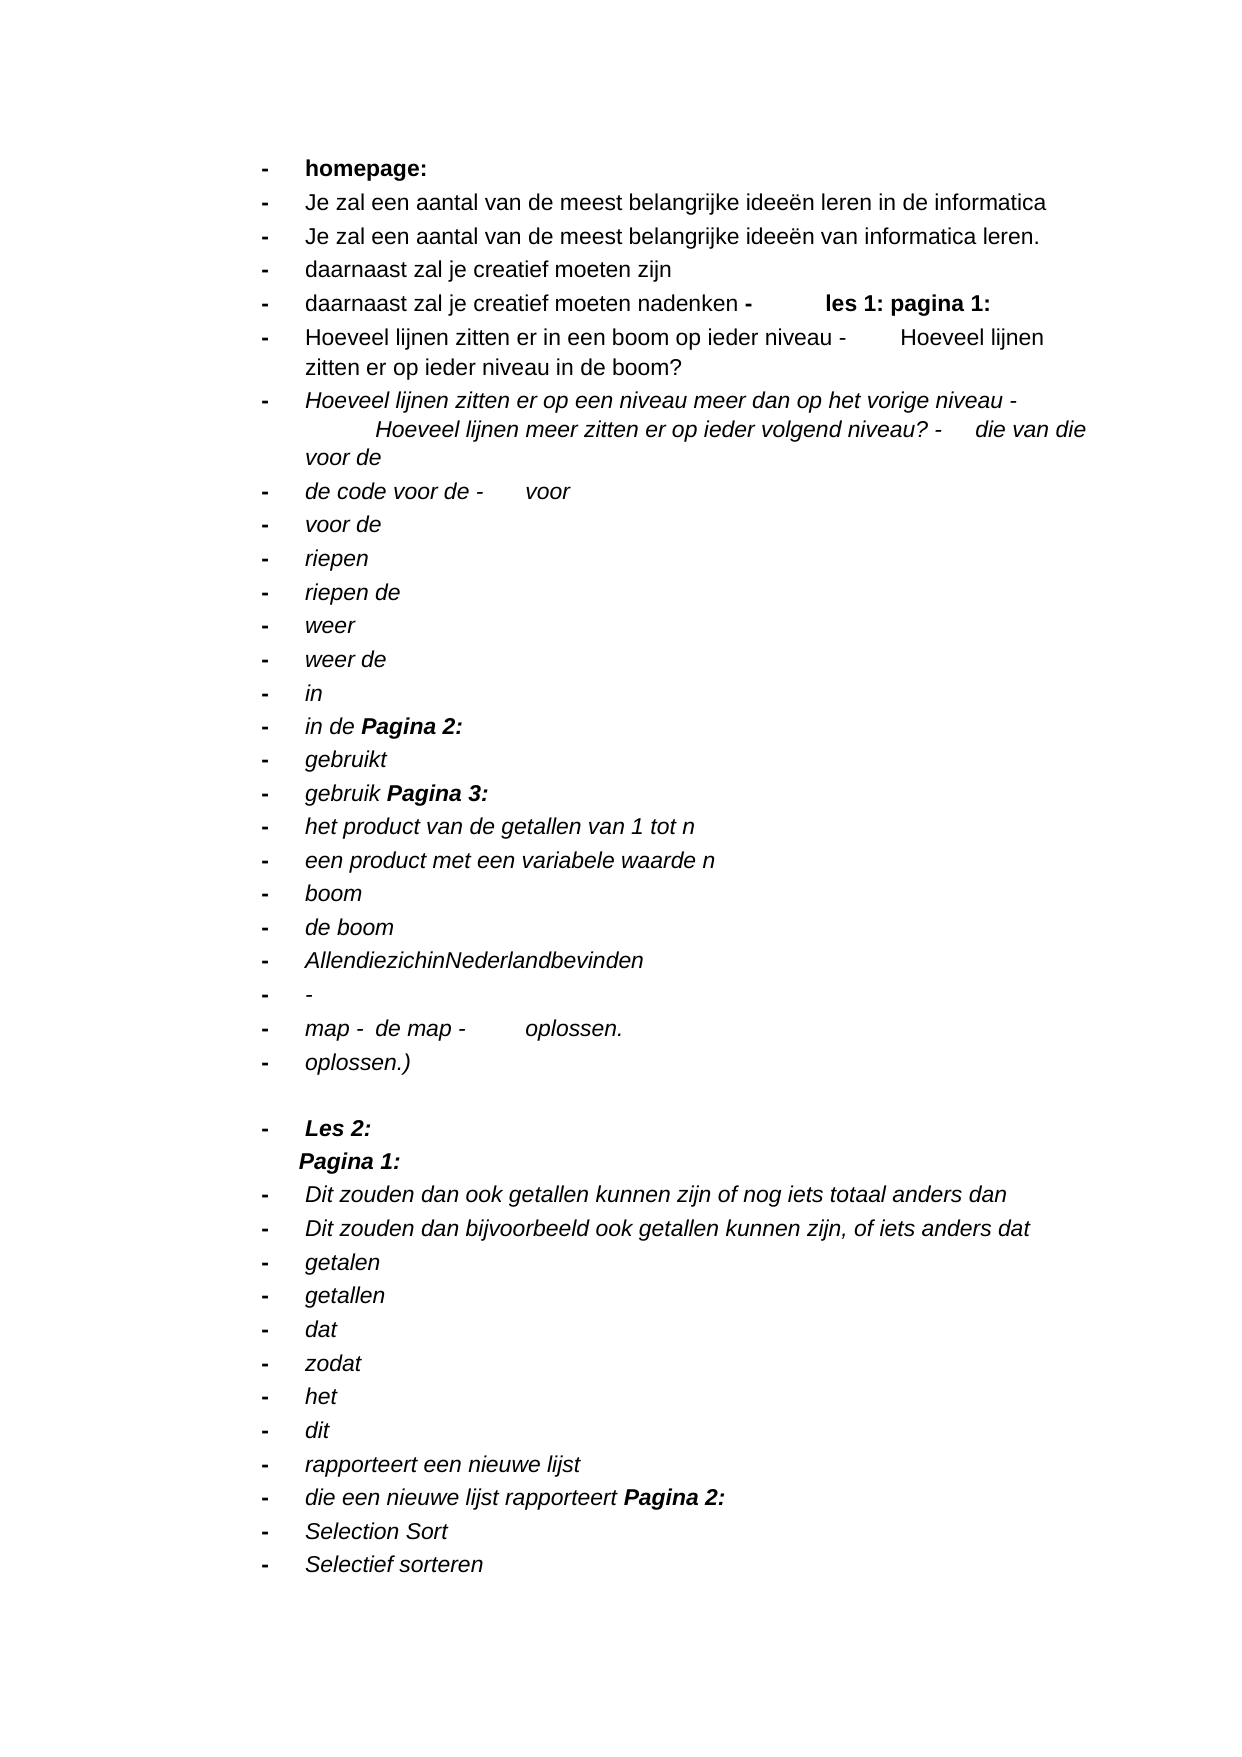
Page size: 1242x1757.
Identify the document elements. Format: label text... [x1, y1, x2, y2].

list rapporteert een nieuwe lijst [261, 1451, 1092, 1477]
list riepen [261, 545, 1092, 571]
list dit [261, 1417, 1092, 1443]
text Pagina 1: [299, 1148, 507, 1175]
list in de Pagina 2: [261, 713, 1092, 739]
list daarnaast zal je creatief moeten nadenken - les 1: pagina 1: [261, 290, 1092, 317]
list gebruik Pagina 3: [261, 780, 1092, 806]
list Les 2: [261, 1115, 1092, 1142]
list dat [261, 1316, 1092, 1342]
list in [261, 679, 1092, 706]
list Hoeveel lijnen zitten er op een niveau meer dan op het vorige niveau - Hoeveel lijnen meer zitten er op ieder volgend niveau? - die van die voor de [261, 387, 1092, 470]
list map - de map - oplossen. [261, 1015, 1092, 1041]
list getalen [261, 1249, 1092, 1275]
list Selection Sort [261, 1518, 1092, 1544]
list die een nieuwe lijst rapporteert Pagina 2: [261, 1484, 1092, 1511]
list oplossen.) [261, 1048, 1092, 1075]
list Hoeveel lijnen zitten er in een boom op ieder niveau - Hoeveel lijnen zitten er op ieder niveau in de boom? [261, 324, 1092, 380]
list gebruikt [261, 746, 1092, 773]
list - [261, 981, 1092, 1007]
list AllendiezichinNederlandbevinden [261, 947, 1092, 974]
list het [261, 1383, 1092, 1409]
list Dit zouden dan bijvoorbeeld ook getallen kunnen zijn, of iets anders dat [261, 1215, 1092, 1241]
list daarnaast zal je creatief moeten zijn [261, 256, 1092, 283]
list boom [261, 880, 1092, 907]
list homepage: [261, 155, 1092, 182]
list voor de [261, 511, 1092, 538]
list de code voor de - voor [261, 478, 1092, 504]
list Dit zouden dan ook getallen kunnen zijn of nog iets totaal anders dan [261, 1181, 1092, 1208]
list weer de [261, 646, 1092, 672]
list riepen de [261, 579, 1092, 605]
list de boom [261, 914, 1092, 940]
list Je zal een aantal van de meest belangrijke ideeën van informatica leren. [261, 223, 1092, 249]
list zodat [261, 1349, 1092, 1376]
list Je zal een aantal van de meest belangrijke ideeën leren in de informatica [261, 189, 1092, 215]
list Selectief sorteren [261, 1551, 1092, 1578]
list getallen [261, 1282, 1092, 1309]
list het product van de getallen van 1 tot n [261, 813, 1092, 839]
list een product met een variabele waarde n [261, 847, 1092, 873]
list weer [261, 612, 1092, 639]
